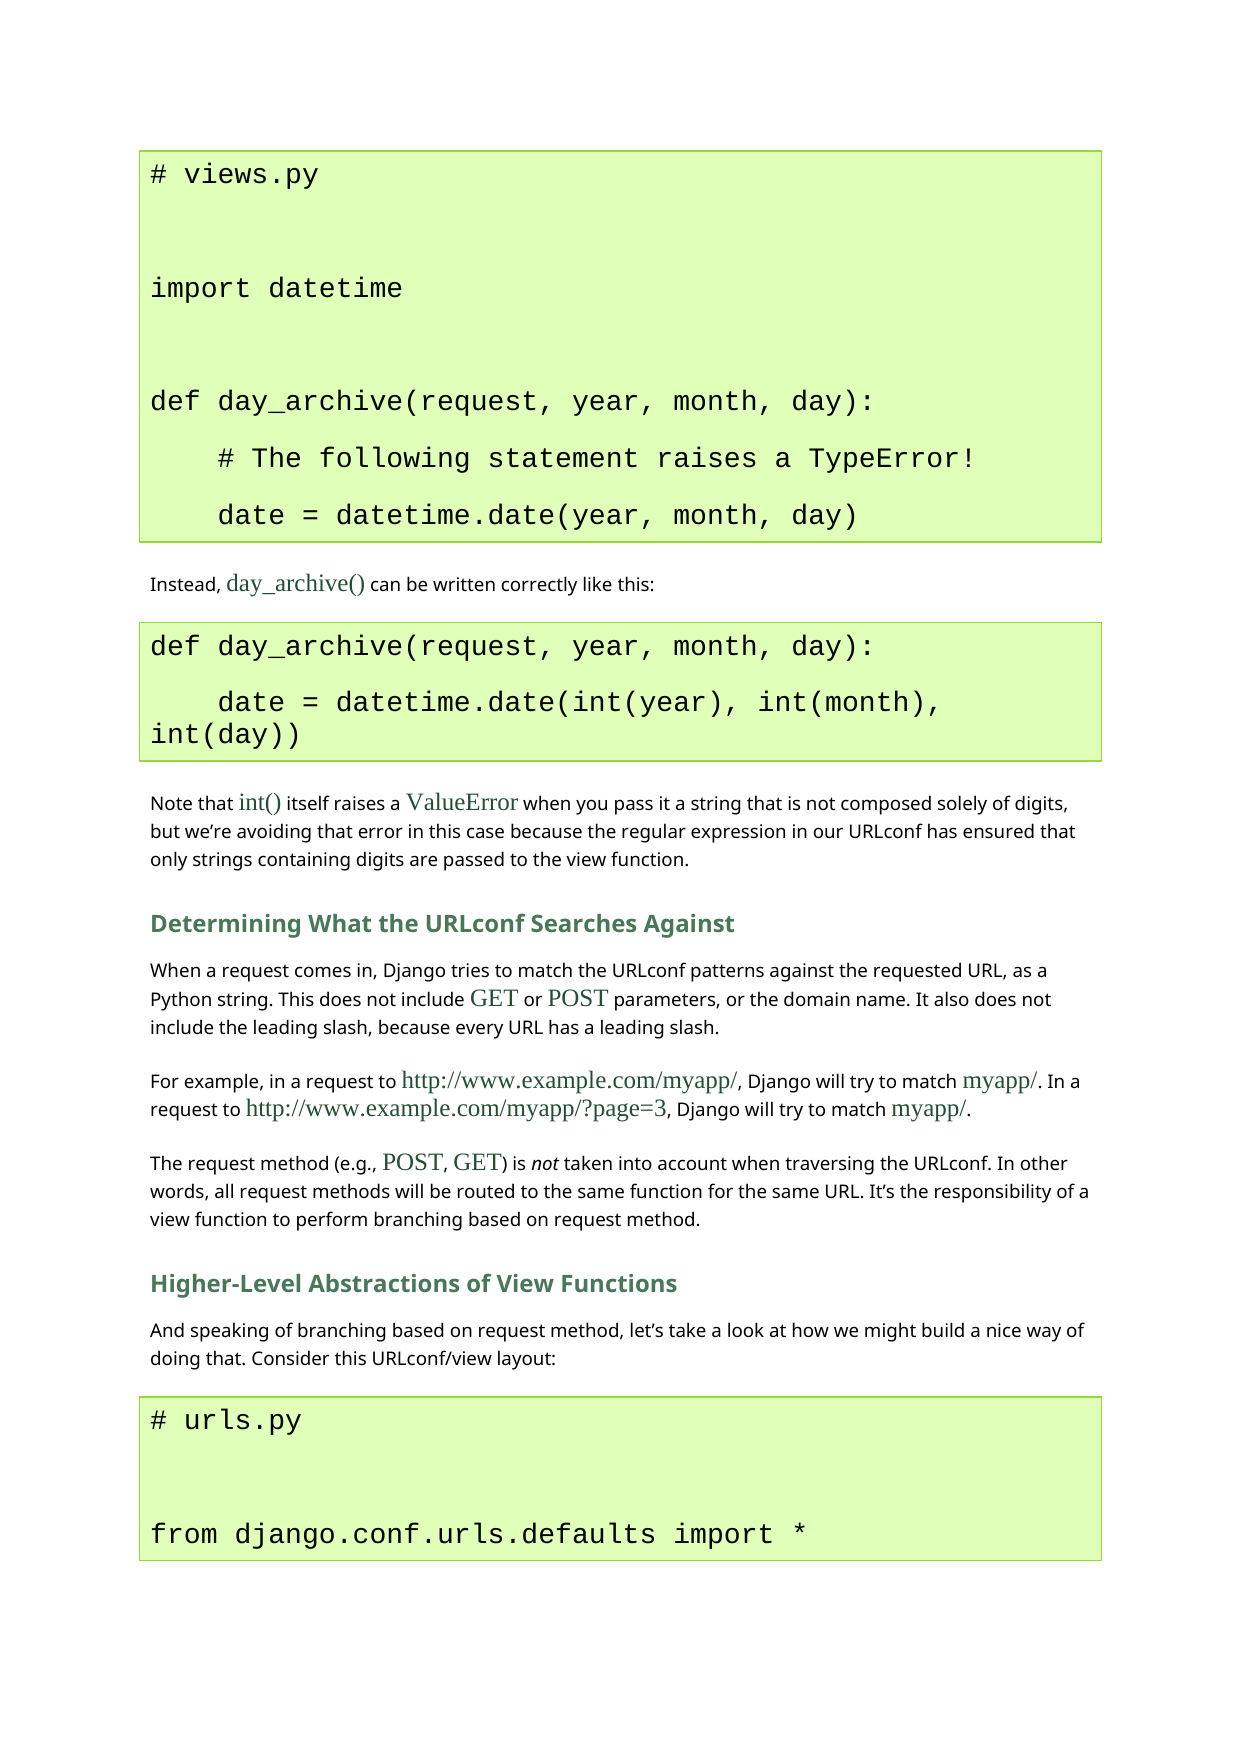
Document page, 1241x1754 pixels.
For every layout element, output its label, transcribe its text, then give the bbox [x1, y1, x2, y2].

text # urls.py [140, 1398, 1101, 1438]
text date = datetime.date(int(year), int(month), int(day)) [140, 678, 1101, 760]
text date = datetime.date(year, month, day) [140, 491, 1101, 541]
text When a request comes in, Django tries to match the URLconf patterns against the requested URL, as a Python string. This does not include GET or POST parameters, or the domain name. It also does not include the leading slash, because every URL has a leading slash. [150, 955, 1090, 1040]
text def day_archive(request, year, month, day): [140, 623, 1101, 663]
text Note that int() itself raises a ValueError when you pass it a string that is not composed solely of digits, but we’re avoiding that error in this case because the regular expression in our URLconf has ensured that only strings containing digits are passed to the view function. [150, 787, 1090, 872]
text The request method (e.g., POST, GET) is not taken into account when traversing the URLconf. In other words, all request methods will be routed to the same function for the same URL. It’s the responsibility of a view function to perform branching based on request method. [150, 1147, 1090, 1232]
text And speaking of branching based on request method, let’s take a look at how we might build a nice way of doing that. Consider this URLconf/view layout: [150, 1315, 1090, 1371]
text # The following statement raises a TypeError! [140, 434, 1101, 476]
text def day_archive(request, year, month, day): [140, 377, 1101, 419]
text Higher-Level Abstractions of View Functions [150, 1267, 1090, 1300]
text # views.py [140, 152, 1101, 192]
text import datetime [140, 264, 1101, 306]
text from django.conf.urls.defaults import * [140, 1510, 1101, 1560]
text For example, in a request to http://www.example.com/myapp/, Django will try to match myapp/. In a request to http://www.example.com/myapp/?page=3, Django will try to match myapp/. [150, 1065, 1090, 1122]
text Determining What the URLconf Searches Against [150, 907, 1090, 940]
text Instead, day_archive() can be written correctly like this: [150, 568, 1090, 597]
